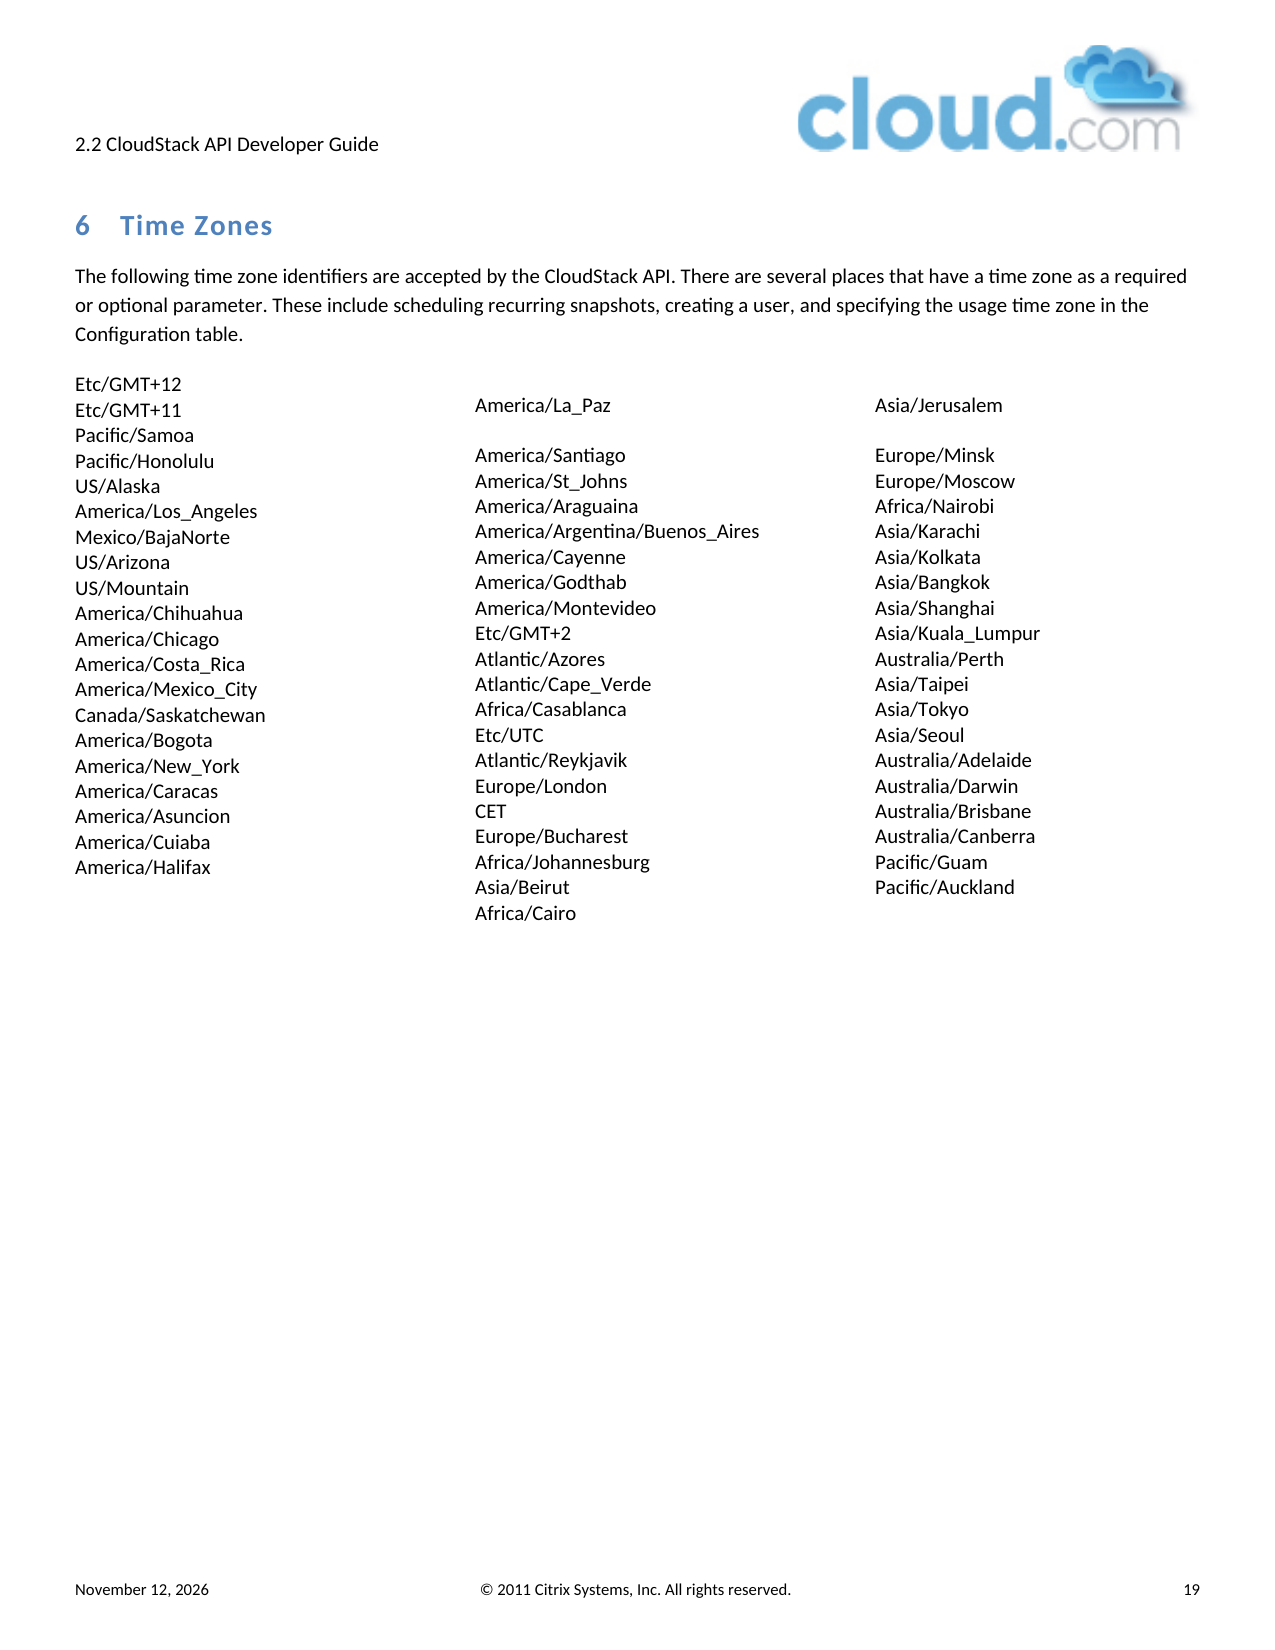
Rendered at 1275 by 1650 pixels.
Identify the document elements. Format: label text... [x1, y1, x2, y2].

text Atlantic/Reykjavik [475, 747, 800, 773]
text CET [475, 798, 800, 824]
text Australia/Canberra [875, 824, 1200, 849]
text America/Santiago [475, 442, 800, 468]
text Pacific/Auckland [875, 874, 1200, 900]
text Australia/Darwin [875, 773, 1200, 798]
text Australia/Brisbane [875, 798, 1200, 824]
text Asia/Bangkok [875, 569, 1200, 595]
text America/Chicago [75, 626, 400, 651]
text America/Costa_Rica [75, 651, 400, 677]
text Asia/Kolkata [875, 544, 1200, 569]
text America/St_Johns [475, 468, 800, 493]
text America/Montevideo [475, 595, 800, 620]
text America/Cayenne [475, 544, 800, 569]
text America/Los_Angeles [75, 499, 400, 524]
text The following time zone identifiers are accepted by the CloudStack API. There are several places that have a time zone as a required or optional parameter. These include scheduling recurring snapshots, creating a user, and specifying the usage time zone in the Configuration table. [75, 263, 1200, 347]
text America/Araguaina [475, 493, 800, 519]
text Asia/Taipei [875, 671, 1200, 697]
text Canada/Saskatchewan [75, 702, 400, 727]
text America/New_York [75, 753, 400, 778]
text Asia/Seoul [875, 722, 1200, 747]
text Etc/GMT+2 [475, 620, 800, 646]
text America/Asuncion [75, 804, 400, 829]
text Australia/Adelaide [875, 747, 1200, 773]
text Pacific/Samoa [75, 422, 400, 448]
subtitle Time Zones [75, 207, 1200, 242]
text Africa/Casablanca [475, 697, 800, 722]
text Africa/Nairobi [875, 493, 1200, 519]
text America/Godthab [475, 569, 800, 595]
picture [797, 45, 1200, 152]
text Asia/Shanghai [875, 595, 1200, 620]
text US/Arizona [75, 549, 400, 575]
text America/Cuiaba [75, 829, 400, 854]
text Etc/UTC [475, 722, 800, 747]
text Asia/Beirut [475, 874, 800, 900]
text Etc/GMT+11 [75, 397, 400, 422]
text Atlantic/Azores [475, 646, 800, 671]
text America/Chihuahua [75, 600, 400, 626]
text Australia/Perth [875, 646, 1200, 671]
text America/Bogota [75, 727, 400, 753]
text Asia/Karachi [875, 519, 1200, 544]
text America/Mexico_City [75, 677, 400, 702]
text Mexico/BajaNorte [75, 524, 400, 549]
text America/HalifaxAmerica/La_Paz [75, 854, 400, 880]
text Europe/Moscow [875, 468, 1200, 493]
text Europe/Minsk [875, 442, 1200, 468]
text America/Caracas [75, 778, 400, 804]
text Asia/Kuala_Lumpur [875, 620, 1200, 646]
text US/Alaska [75, 473, 400, 499]
text Pacific/Guam [875, 849, 1200, 874]
text Atlantic/Cape_Verde [475, 671, 800, 697]
text Asia/Tokyo [875, 697, 1200, 722]
text America/Argentina/Buenos_Aires [475, 519, 800, 544]
text Africa/CairoAsia/Jerusalem [475, 900, 800, 925]
text Pacific/Honolulu [75, 448, 400, 473]
text Europe/London [475, 773, 800, 798]
text Europe/Bucharest [475, 824, 800, 849]
text Africa/Johannesburg [475, 849, 800, 874]
text Etc/GMT+12 [75, 372, 400, 397]
text US/Mountain [75, 575, 400, 600]
